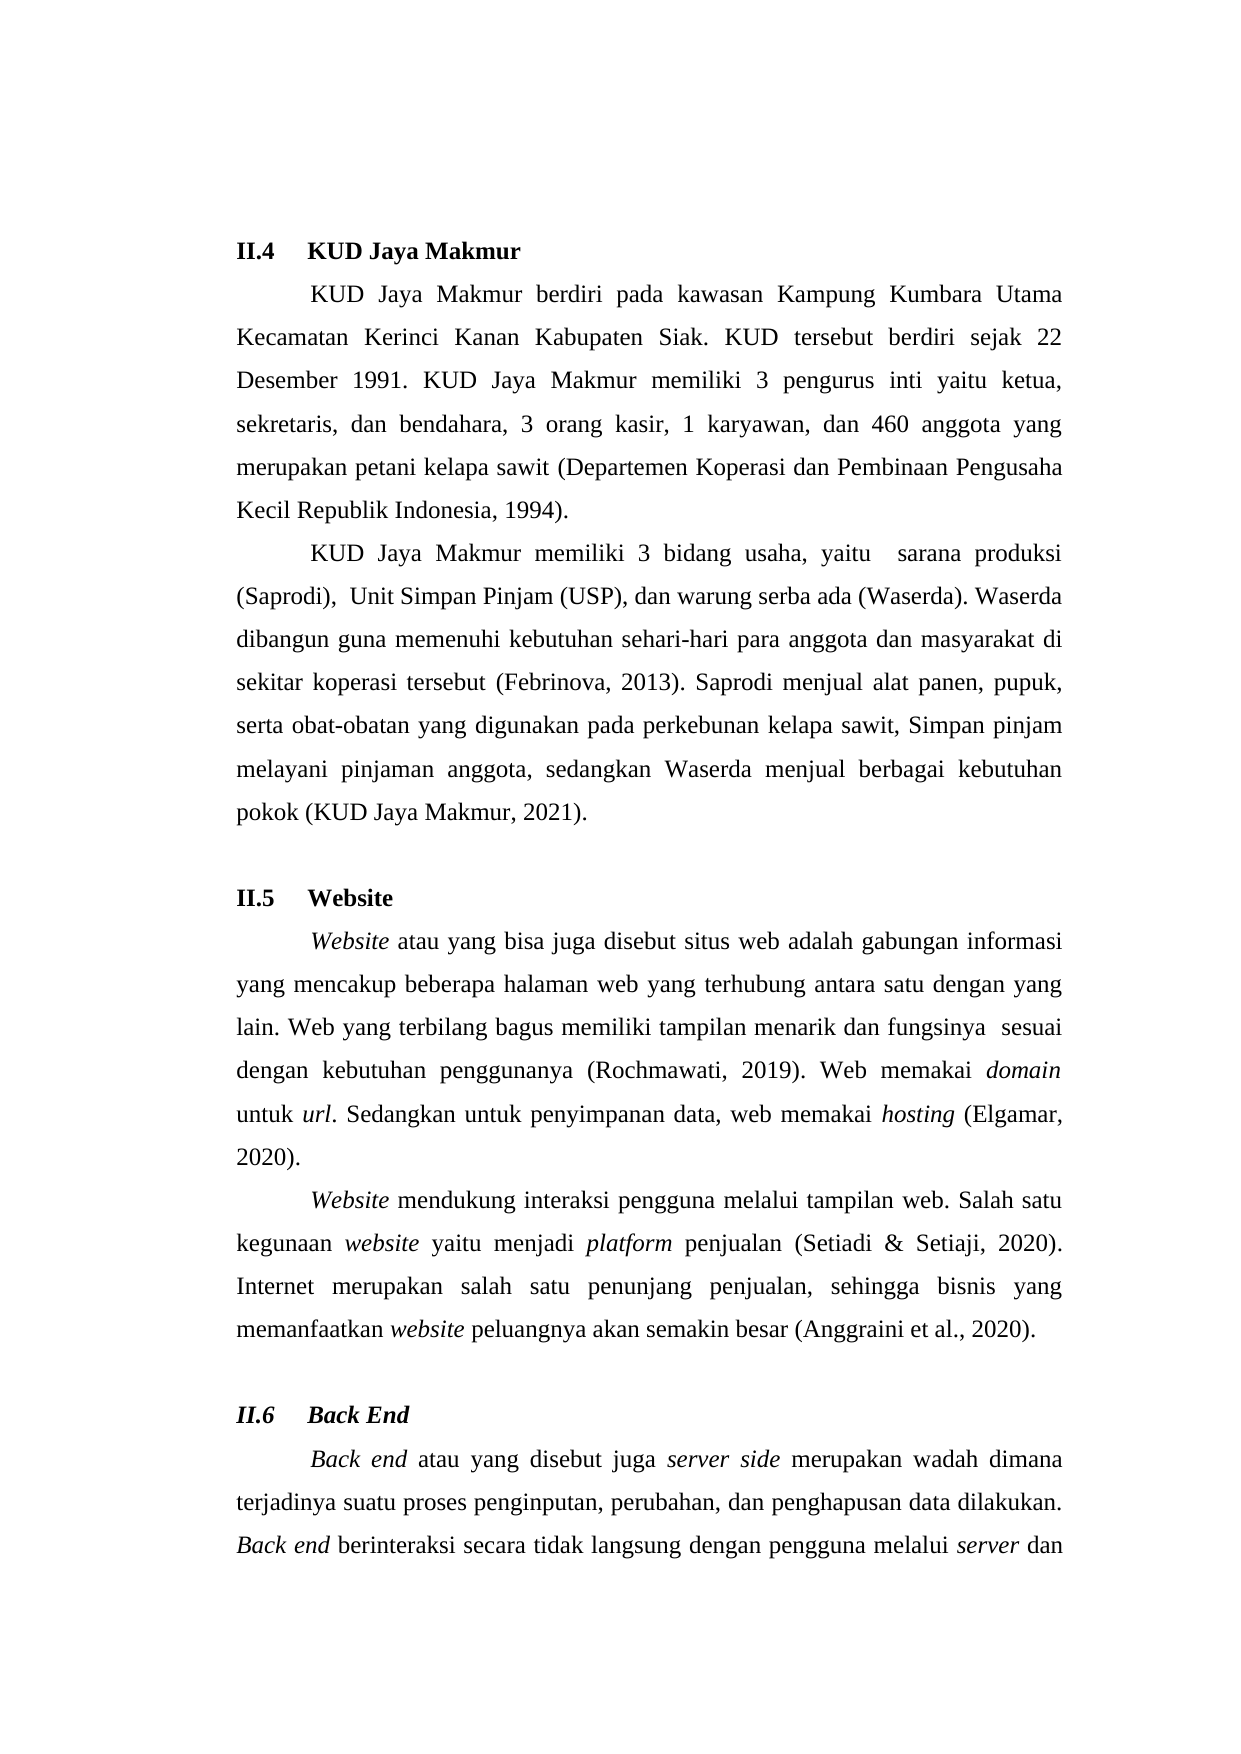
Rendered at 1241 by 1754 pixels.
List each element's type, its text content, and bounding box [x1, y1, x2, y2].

text Website atau yang bisa juga disebut situs web adalah gabungan informasi yang mencakup beberapa halaman web yang terhubung antara satu dengan yang lain. Web yang terbilang bagus memiliki tampilan menarik dan fungsinya sesuai dengan kebutuhan penggunanya . Web memakai domain untuk url. Sedangkan untuk penyimpanan data, web memakai hosting . [236, 926, 1063, 1171]
subtitle KUD Jaya Makmur [236, 236, 1063, 265]
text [236, 1444, 1063, 1559]
text KUD Jaya Makmur berdiri pada kawasan Kampung Kumbara Utama Kecamatan Kerinci Kanan Kabupaten Siak. KUD tersebut berdiri sejak 22 Desember 1991. KUD Jaya Makmur memiliki 3 pengurus inti yaitu ketua, sekretaris, dan bendahara, 3 orang kasir, 1 karyawan, dan 460 anggota yang merupakan petani kelapa sawit . [236, 279, 1063, 524]
subtitle Back End [236, 1401, 1063, 1429]
subtitle Website [236, 883, 1063, 912]
text KUD Jaya Makmur memiliki 3 bidang usaha, yaitu sarana produksi (Saprodi), Unit Simpan Pinjam (USP), dan warung serba ada (Waserda). Waserda dibangun guna memenuhi kebutuhan sehari-hari para anggota dan masyarakat di sekitar koperasi tersebut . Saprodi menjual alat panen, pupuk, serta obat-obatan yang digunakan pada perkebunan kelapa sawit, Simpan pinjam melayani pinjaman anggota, sedangkan Waserda menjual berbagai kebutuhan pokok . [236, 538, 1063, 826]
text Website mendukung interaksi pengguna melalui tampilan web. Salah satu kegunaan website yaitu menjadi platform penjualan . Internet merupakan salah satu penunjang penjualan, sehingga bisnis yang memanfaatkan website peluangnya akan semakin besar . [236, 1185, 1063, 1343]
